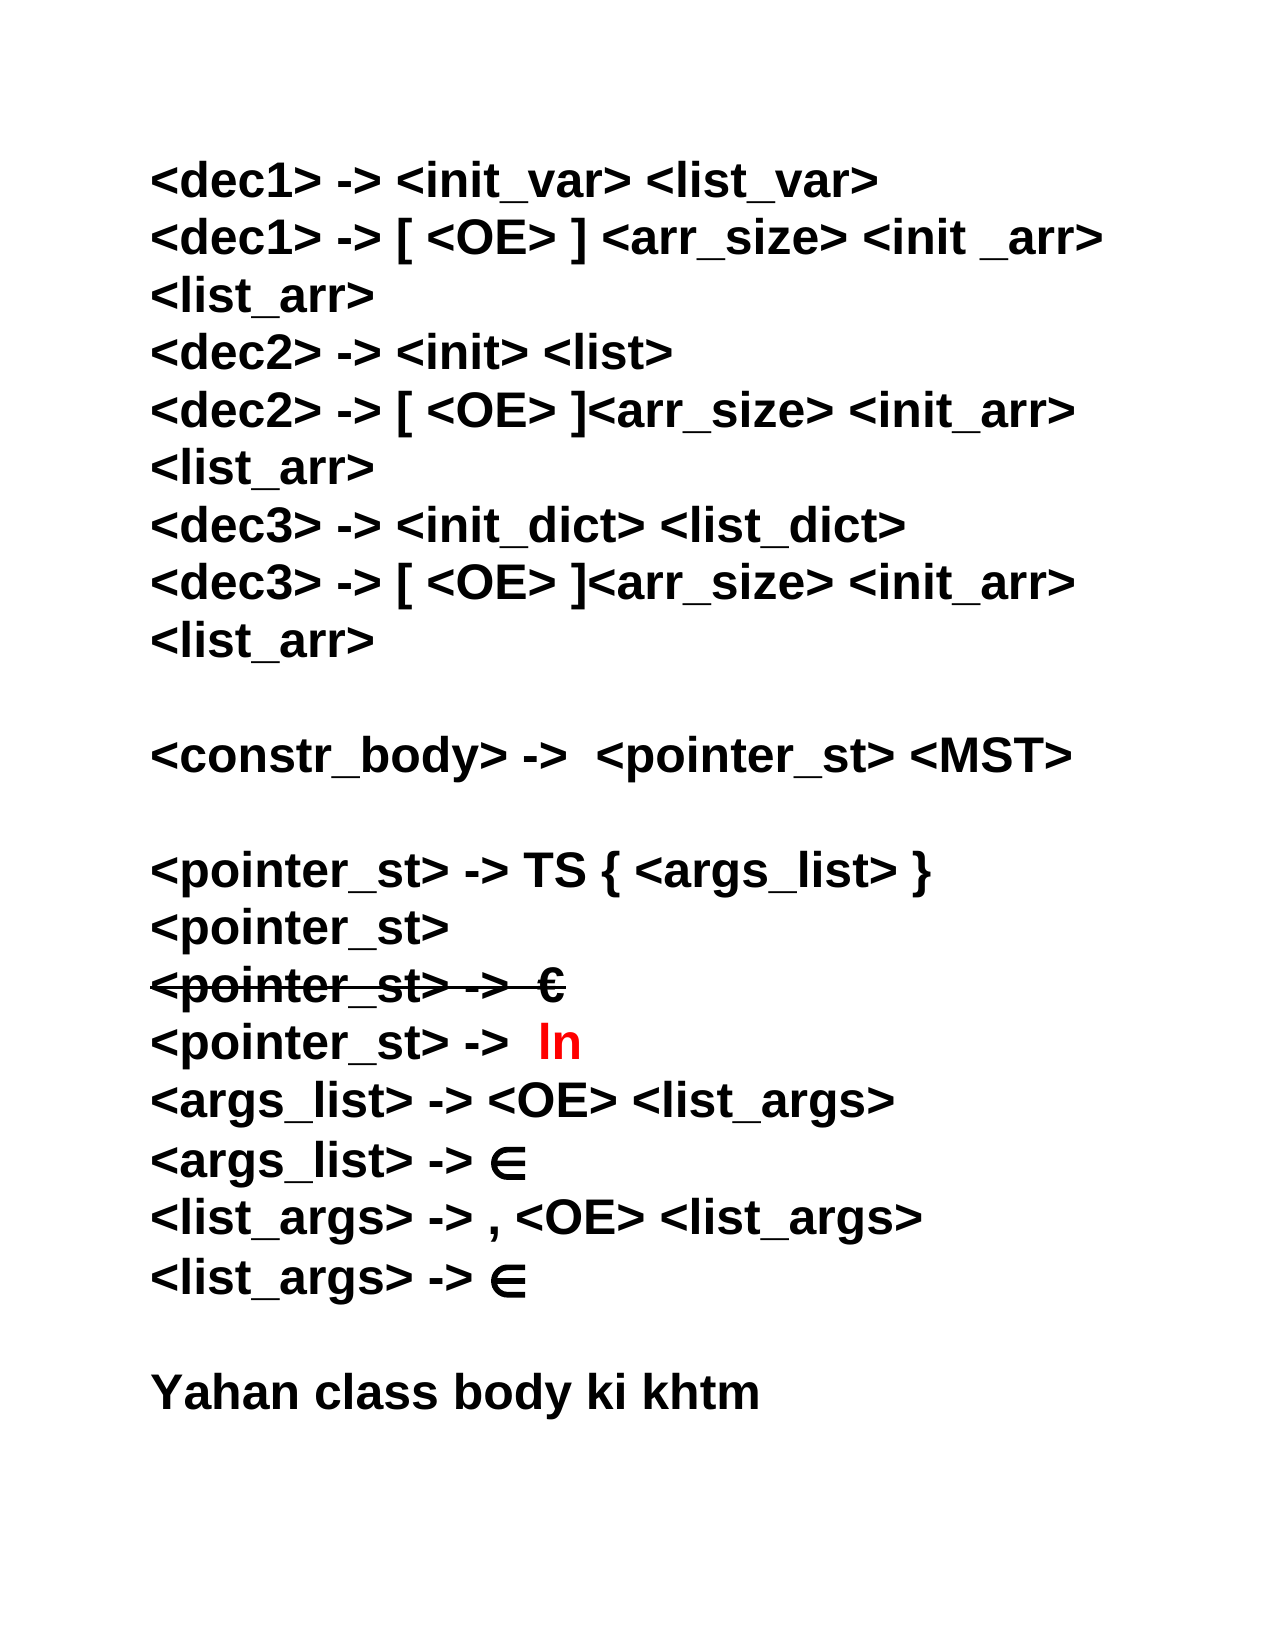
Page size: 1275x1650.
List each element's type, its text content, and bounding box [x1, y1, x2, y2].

text <dec3> -> [ <OE> ]<arr_size> <init_arr> <list_arr> [150, 552, 1125, 667]
text <constr_body> -> <pointer_st> <MST> [150, 725, 1125, 782]
text <args_list> -> <OE> <list_args> [150, 1070, 1125, 1127]
text <list_args> -> ∈ [150, 1245, 1125, 1305]
text <pointer_st> -> ln [150, 1012, 1125, 1070]
text <dec1> -> [ <OE> ] <arr_size> <init _arr> <list_arr> [150, 207, 1125, 322]
text <args_list> -> ∈ [150, 1127, 1125, 1188]
text <dec3> -> <init_dict> <list_dict> [150, 495, 1125, 552]
text <dec2> -> [ <OE> ]<arr_size> <init_arr> <list_arr> [150, 380, 1125, 495]
text <list_args> -> , <OE> <list_args> [150, 1188, 1125, 1245]
text <pointer_st> -> TS { <args_list> } <pointer_st> [150, 840, 1125, 955]
text Yahan class body ki khtm [150, 1363, 1125, 1420]
text <dec1> -> <init_var> <list_var> [150, 150, 1125, 207]
text <dec2> -> <init> <list> [150, 322, 1125, 380]
text <pointer_st> -> € [150, 955, 1125, 1012]
